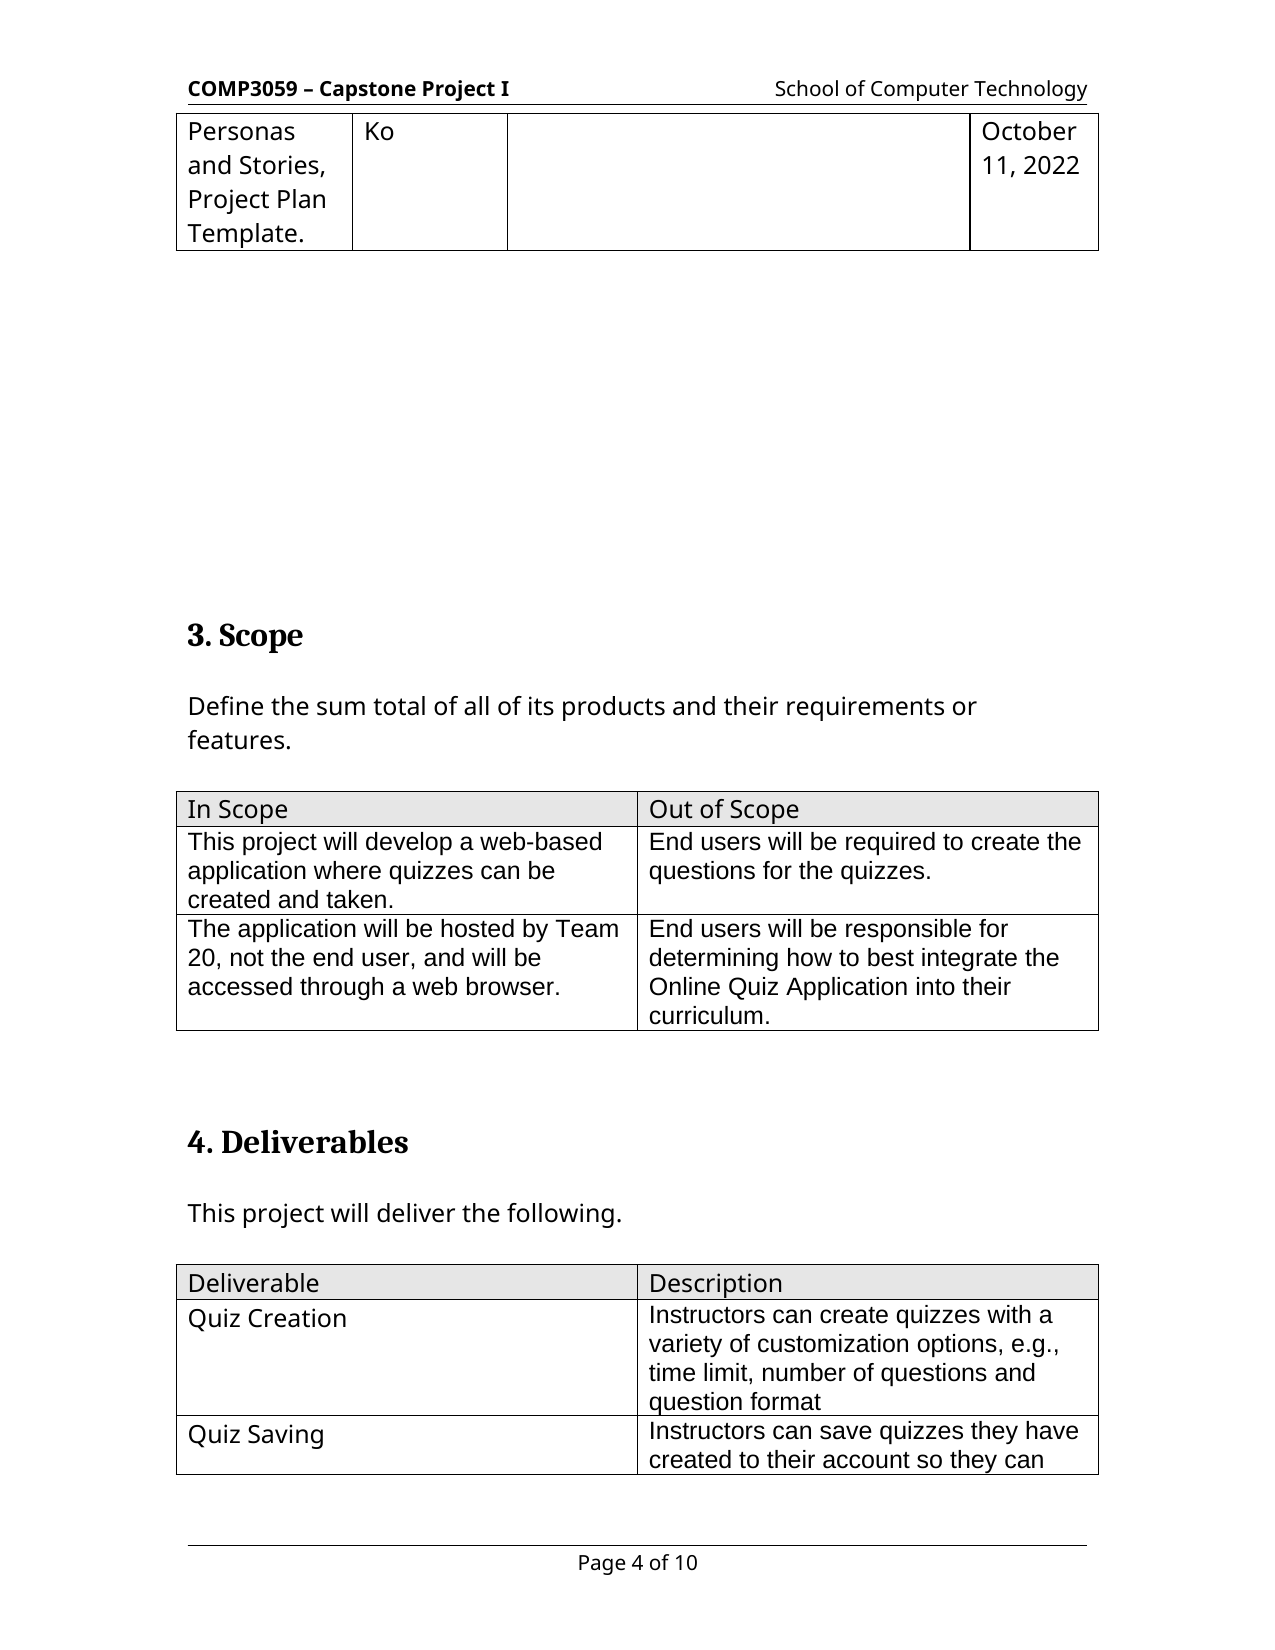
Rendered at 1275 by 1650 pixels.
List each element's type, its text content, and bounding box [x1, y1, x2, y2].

table_header Description [638, 1265, 1098, 1299]
table_cell End users will be required to create the questions for the quizzes. [638, 827, 1098, 913]
subtitle 4. Deliverables [187, 1124, 1087, 1162]
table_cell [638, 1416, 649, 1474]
table_header Deliverable [177, 1265, 637, 1299]
table_cell [508, 114, 969, 250]
table_cell Instructors can create quizzes with a variety of customization options, e.g., time limit, number of questions and question format [821, 1300, 1098, 1415]
table_cell Quiz Creation [177, 1300, 637, 1415]
table_cell This project will develop a web-based application where quizzes can be created and taken. [394, 827, 637, 913]
text This project will deliver the following. [187, 1196, 1087, 1230]
table_cell End users will be responsible for determining how to best integrate the Online Quiz Application into their curriculum. [771, 915, 1098, 1029]
text Define the sum total of all of its products and their requirements or features. [187, 689, 1087, 757]
table_header In Scope [177, 792, 637, 826]
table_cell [177, 114, 352, 250]
table_cell The application will be hosted by Team 20, not the end user, and will be accessed through a web browser. [177, 915, 637, 1029]
table_cell Emmanuel Ko [353, 114, 507, 250]
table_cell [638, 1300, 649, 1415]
subtitle 3. Scope [187, 616, 1087, 655]
table_header Out of Scope [638, 792, 1098, 826]
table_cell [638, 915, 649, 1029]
table_cell Quiz Saving [177, 1416, 637, 1474]
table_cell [971, 114, 1098, 250]
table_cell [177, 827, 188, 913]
